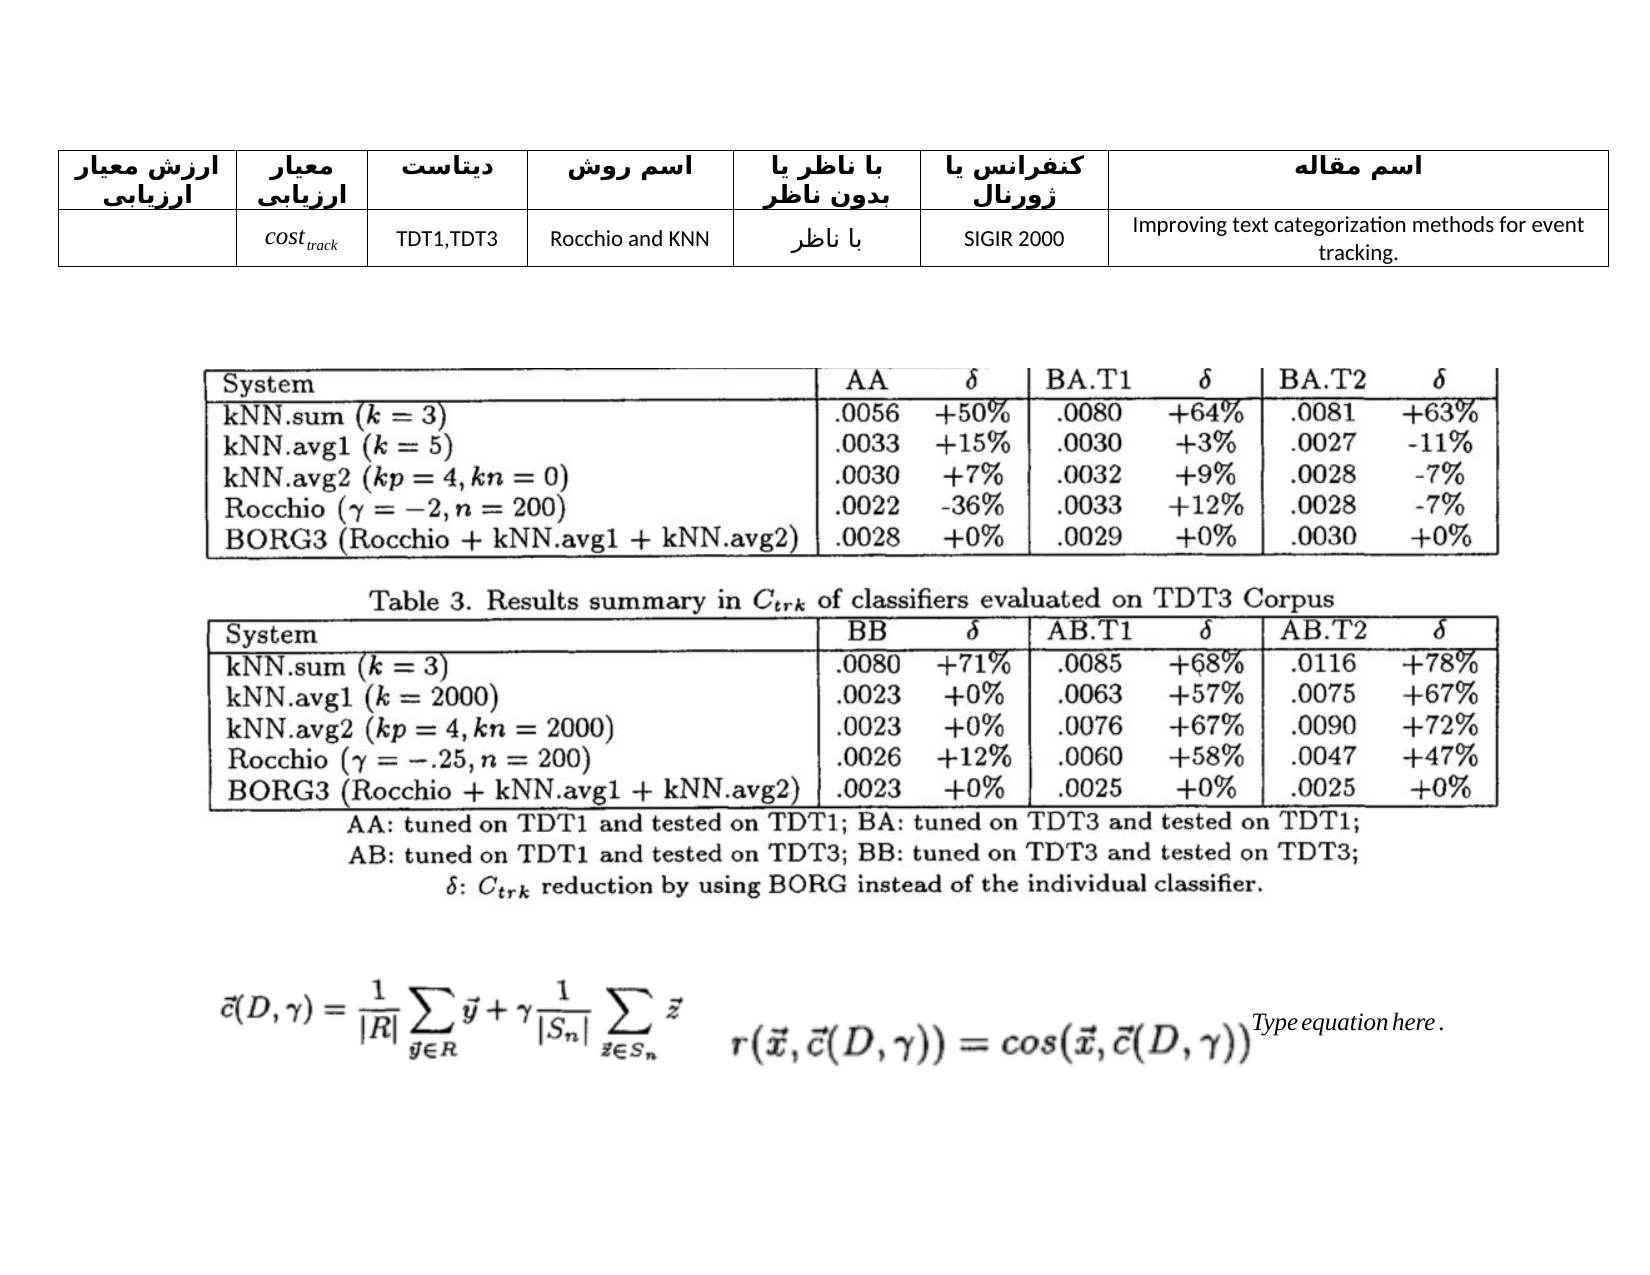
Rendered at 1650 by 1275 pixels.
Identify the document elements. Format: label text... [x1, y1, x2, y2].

table_cell Rocchio and KNN [528, 210, 733, 266]
table_cell با ناظر [734, 210, 920, 266]
table_cell [59, 210, 236, 266]
table_header اسم مقاله [1109, 151, 1608, 209]
picture [204, 956, 1252, 1082]
table_header دیتاست [368, 151, 527, 209]
table_header اسم روش [528, 151, 733, 209]
table_header با ناظر یا بدون ناظر [734, 151, 920, 209]
table_header ارزش معیار ارزیابی [59, 151, 236, 209]
picture [201, 368, 1500, 937]
table_cell SIGIR 2000 [921, 210, 1108, 266]
table_cell Improving text categorization methods for event tracking. [1109, 210, 1608, 266]
table_cell TDT1,TDT3 [368, 210, 527, 266]
table_header کنفرانس یا ژورنال [921, 151, 1108, 209]
table_header معیار ارزیابی [237, 151, 367, 209]
table_cell [237, 210, 367, 266]
